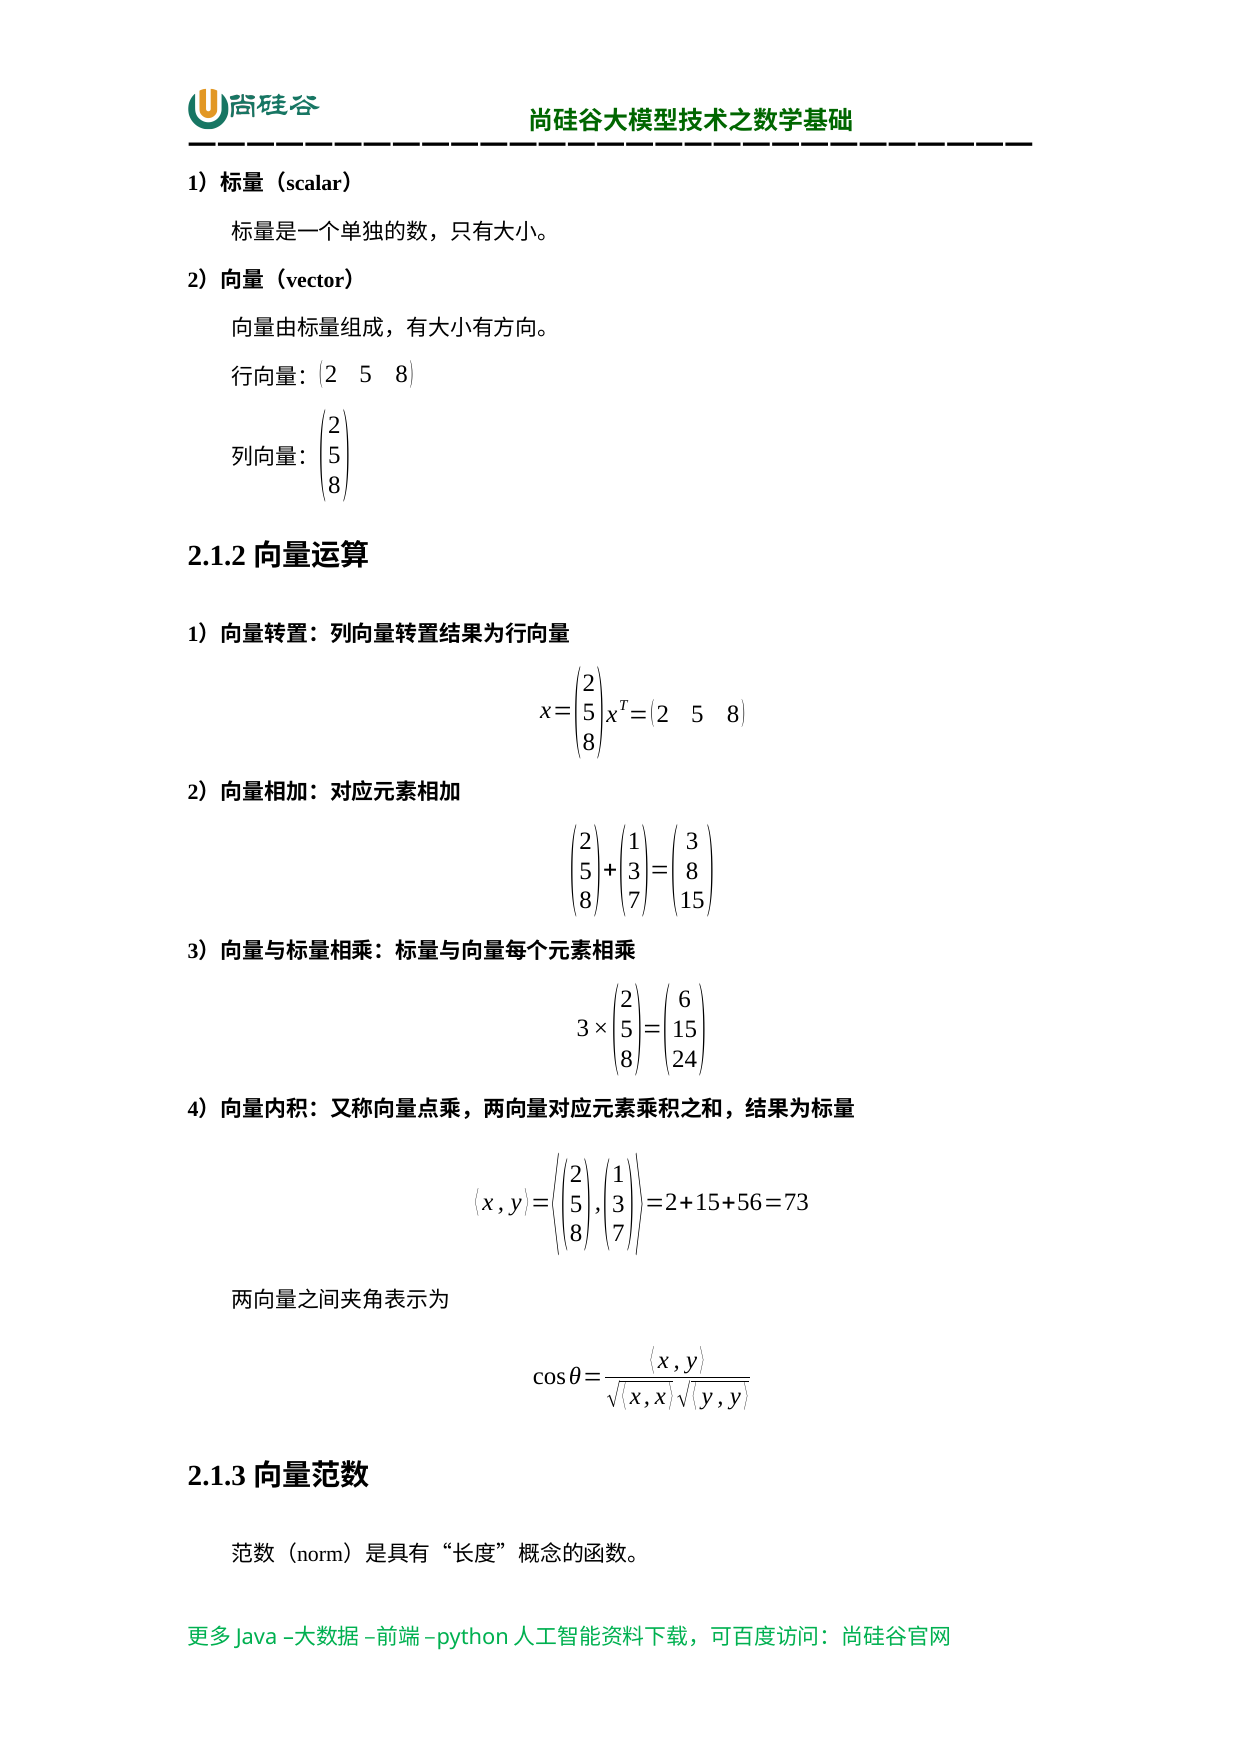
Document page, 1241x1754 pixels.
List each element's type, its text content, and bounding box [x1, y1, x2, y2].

text 列向量： [187, 407, 1053, 504]
text 向量与标量相乘：标量与向量每个元素相乘 [187, 932, 1053, 965]
text 向量内积：又称向量点乘，两向量对应元素乘积之和，结果为标量 [187, 1091, 1053, 1123]
picture [187, 88, 321, 130]
text 两向量之间夹角表示为 [187, 1282, 1053, 1314]
text 范数（norm）是具有“长度”概念的函数。 [187, 1535, 1053, 1568]
text 向量转置：列向量转置结果为行向量 [187, 615, 1053, 648]
text 标量（scalar） [187, 165, 1053, 197]
text 向量范数 [187, 1440, 1053, 1505]
text 向量运算 [187, 520, 1053, 585]
text 向量（vector） [187, 262, 1053, 294]
text 行向量： [187, 358, 1053, 391]
text 标量是一个单独的数，只有大小。 [187, 213, 1053, 246]
text 向量由标量组成，有大小有方向。 [187, 310, 1053, 342]
text 向量相加：对应元素相加 [187, 774, 1053, 806]
